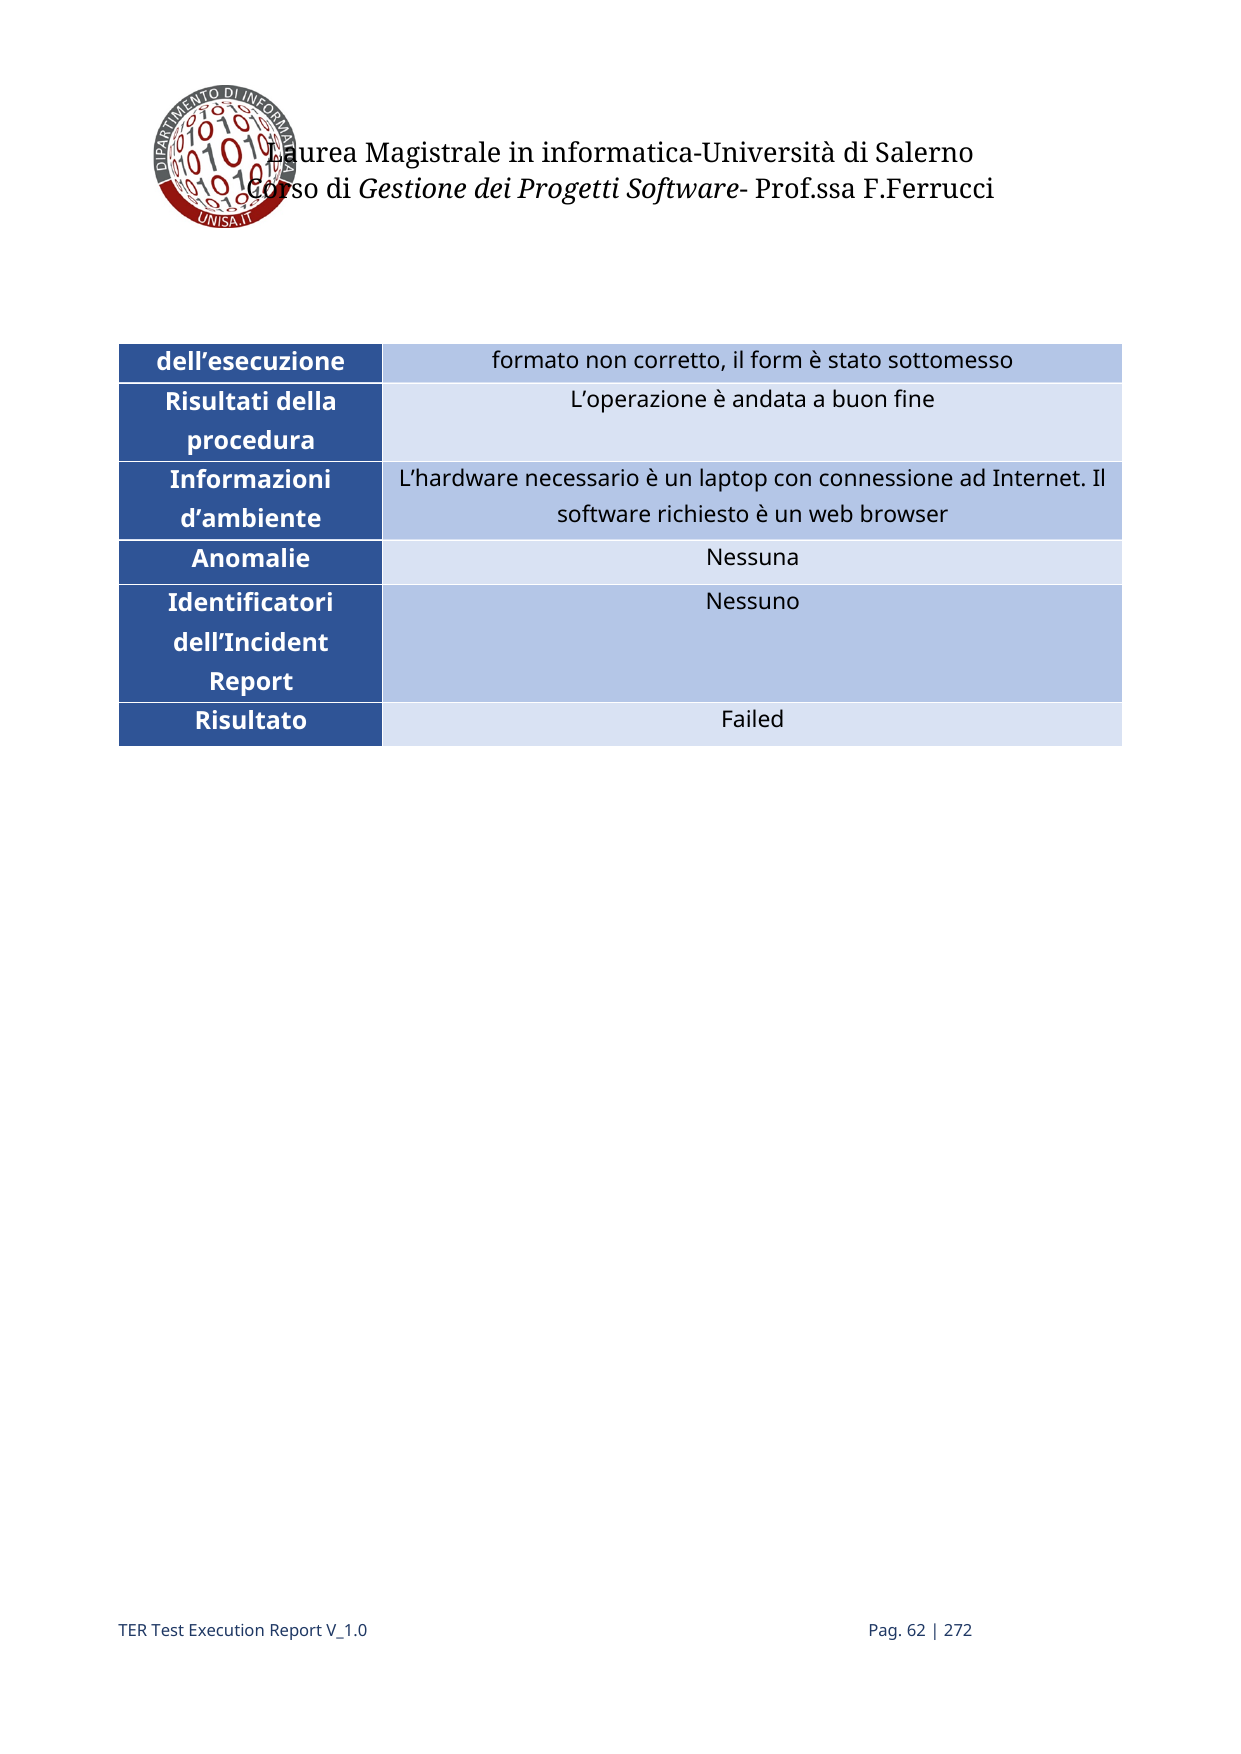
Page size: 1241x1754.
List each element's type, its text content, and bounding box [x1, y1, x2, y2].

table_cell Failed [383, 703, 1122, 746]
table_cell Anomalie [119, 541, 382, 584]
table_cell Identificatori dell’Incident Report [119, 585, 382, 702]
table_cell Nessuno [383, 585, 1122, 702]
table_cell Descrizione dell’esecuzione [119, 344, 382, 382]
table_cell L’operazione è andata a buon fine [383, 384, 1122, 461]
table_cell Nessuna [383, 541, 1122, 584]
table_cell Risultati della procedura [119, 384, 382, 461]
table_cell L’hardware necessario è un laptop con connessione ad Internet. Il software richiesto è un web browser [383, 462, 1122, 539]
table_cell Tutti i campi della form sono stati riempiti e “nome ente” ha un formato non corretto, il form è stato sottomesso [383, 344, 1122, 382]
table_cell Informazioni d’ambiente [119, 462, 382, 539]
picture [153, 85, 297, 228]
table_cell Risultato [119, 703, 382, 746]
